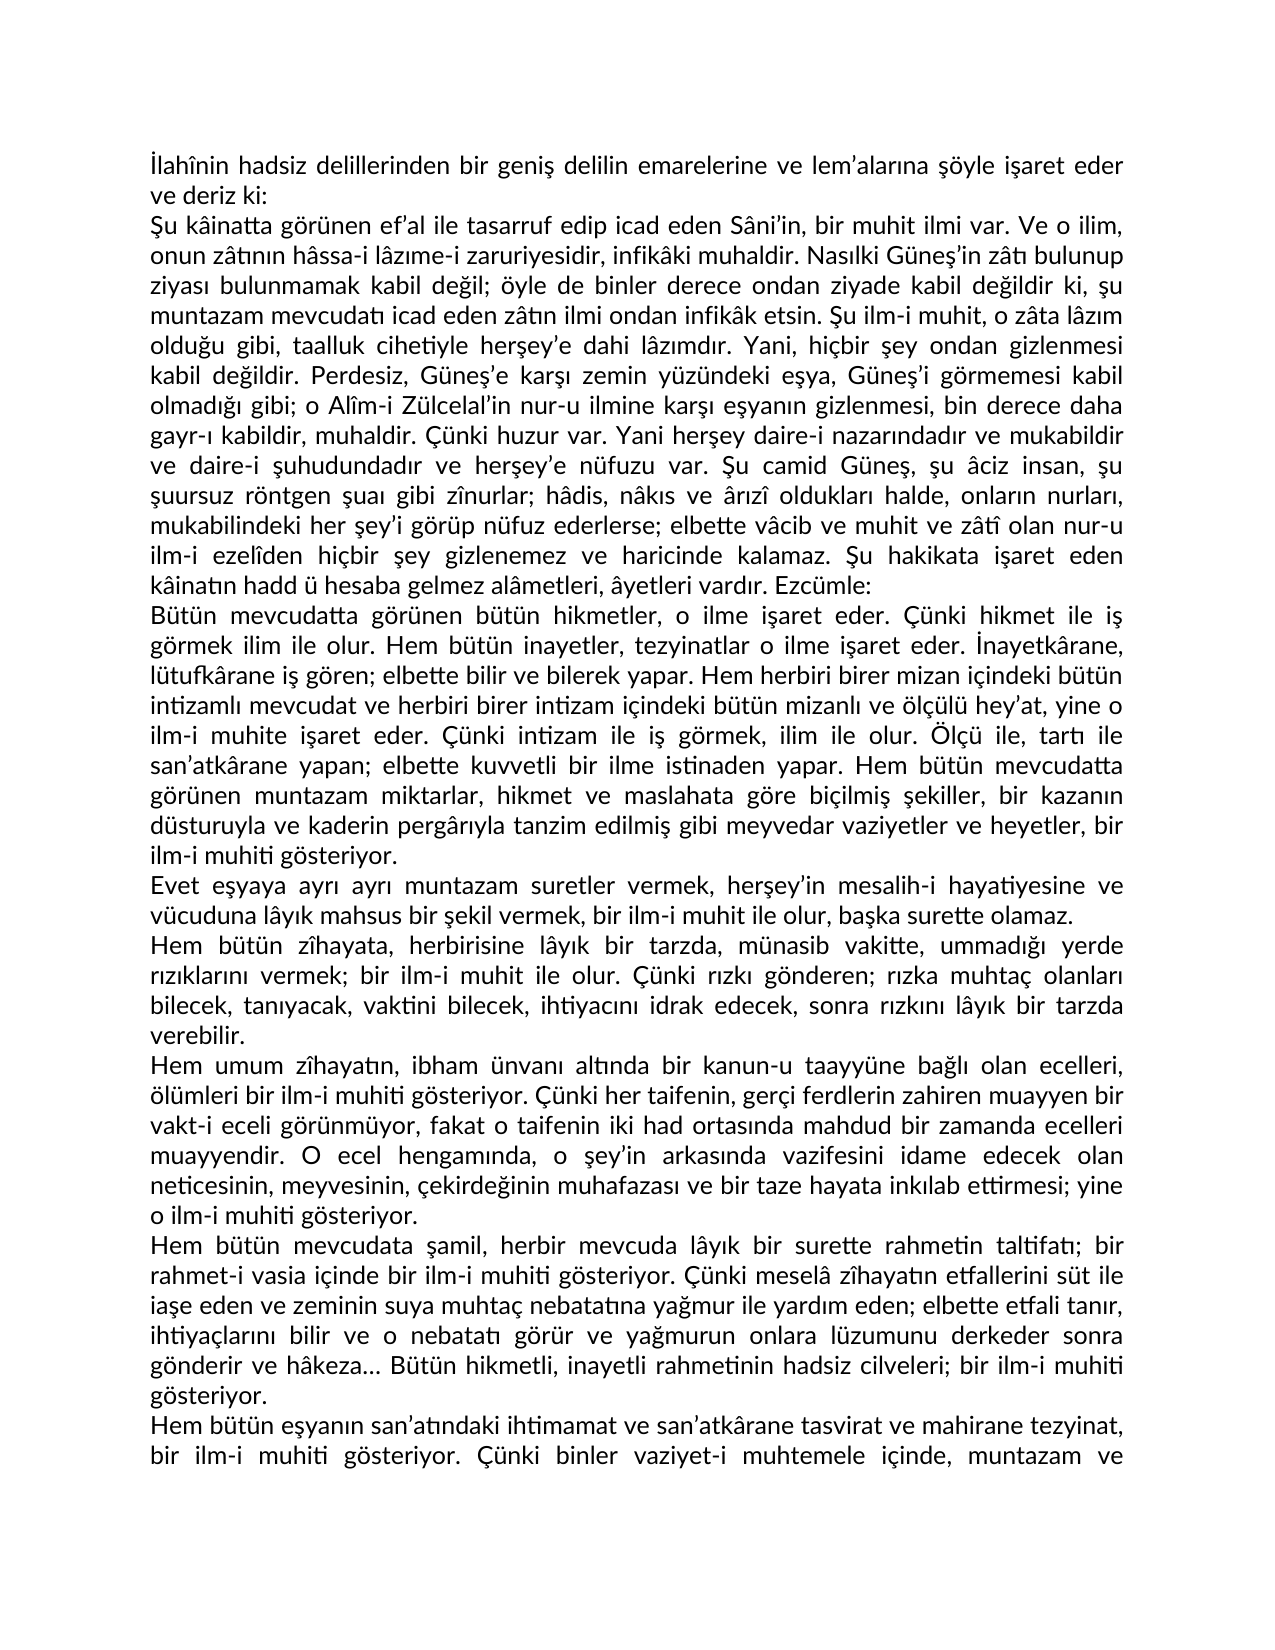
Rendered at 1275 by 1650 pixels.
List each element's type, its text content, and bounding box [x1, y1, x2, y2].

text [150, 1410, 1125, 1470]
text Bütün mevcudatta görünen bütün hikmetler, o ilme işaret eder. Çünki hikmet ile iş görmek ilim ile olur. Hem bütün inayetler, tezyinatlar o ilme işaret eder. İnayetkârane, lütufkârane iş gören; elbette bilir ve bilerek yapar. Hem herbiri birer mizan içindeki bütün intizamlı mevcudat ve herbiri birer intizam içindeki bütün mizanlı ve ölçülü hey’at, yine o ilm-i muhite işaret eder. Çünki intizam ile iş görmek, ilim ile olur. Ölçü ile, tartı ile san’atkârane yapan; elbette kuvvetli bir ilme istinaden yapar. Hem bütün mevcudatta görünen muntazam miktarlar, hikmet ve maslahata göre biçilmiş şekiller, bir kazanın düsturuyla ve kaderin pergârıyla tanzim edilmiş gibi meyvedar vaziyetler ve heyetler, bir ilm-i muhiti gösteriyor. [150, 600, 1125, 870]
text Şu kâinatta görünen ef’al ile tasarruf edip icad eden Sâni’in, bir muhit ilmi var. Ve o ilim, onun zâtının hâssa-i lâzıme-i zaruriyesidir, infikâki muhaldir. Nasılki Güneş’in zâtı bulunup ziyası bulunmamak kabil değil; öyle de binler derece ondan ziyade kabil değildir ki, şu muntazam mevcudatı icad eden zâtın ilmi ondan infikâk etsin. Şu ilm-i muhit, o zâta lâzım olduğu gibi, taalluk cihetiyle herşey’e dahi lâzımdır. Yani, hiçbir şey ondan gizlenmesi kabil değildir. Perdesiz, Güneş’e karşı zemin yüzündeki eşya, Güneş’i görmemesi kabil olmadığı gibi; o Alîm-i Zülcelal’in nur-u ilmine karşı eşyanın gizlenmesi, bin derece daha gayr-ı kabildir, muhaldir. Çünki huzur var. Yani herşey daire-i nazarındadır ve mukabildir ve daire-i şuhudundadır ve herşey’e nüfuzu var. Şu camid Güneş, şu âciz insan, şu şuursuz röntgen şuaı gibi zînurlar; hâdis, nâkıs ve ârızî oldukları halde, onların nurları, mukabilindeki her şey’i görüp nüfuz ederlerse; elbette vâcib ve muhit ve zâtî olan nur-u ilm-i ezelîden hiçbir şey gizlenemez ve haricinde kalamaz. Şu hakikata işaret eden kâinatın hadd ü hesaba gelmez alâmetleri, âyetleri vardır. Ezcümle: [150, 210, 1125, 600]
text Hem umum zîhayatın, ibham ünvanı altında bir kanun-u taayyüne bağlı olan ecelleri, ölümleri bir ilm-i muhiti gösteriyor. Çünki her taifenin, gerçi ferdlerin zahiren muayyen bir vakt-i eceli görünmüyor, fakat o taifenin iki had ortasında mahdud bir zamanda ecelleri muayyendir. O ecel hengamında, o şey’in arkasında vazifesini idame edecek olan neticesinin, meyvesinin, çekirdeğinin muhafazası ve bir taze hayata inkılab ettirmesi; yine o ilm-i muhiti gösteriyor. [150, 1050, 1125, 1230]
text Hem bütün mevcudata şamil, herbir mevcuda lâyık bir surette rahmetin taltifatı; bir rahmet-i vasia içinde bir ilm-i muhiti gösteriyor. Çünki meselâ zîhayatın etfallerini süt ile iaşe eden ve zeminin suya muhtaç nebatatına yağmur ile yardım eden; elbette etfali tanır, ihtiyaçlarını bilir ve o nebatatı görür ve yağmurun onlara lüzumunu derkeder sonra gönderir ve hâkeza… Bütün hikmetli, inayetli rahmetinin hadsiz cilveleri; bir ilm-i muhiti gösteriyor. [150, 1230, 1125, 1410]
text Hem bütün zîhayata, herbirisine lâyık bir tarzda, münasib vakitte, ummadığı yerde rızıklarını vermek; bir ilm-i muhit ile olur. Çünki rızkı gönderen; rızka muhtaç olanları bilecek, tanıyacak, vaktini bilecek, ihtiyacını idrak edecek, sonra rızkını lâyık bir tarzda verebilir. [150, 930, 1125, 1050]
text Evet eşyaya ayrı ayrı muntazam suretler vermek, herşey’in mesalih-i hayatiyesine ve vücuduna lâyık mahsus bir şekil vermek, bir ilm-i muhit ile olur, başka surette olamaz. [150, 870, 1125, 930]
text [150, 150, 1125, 210]
